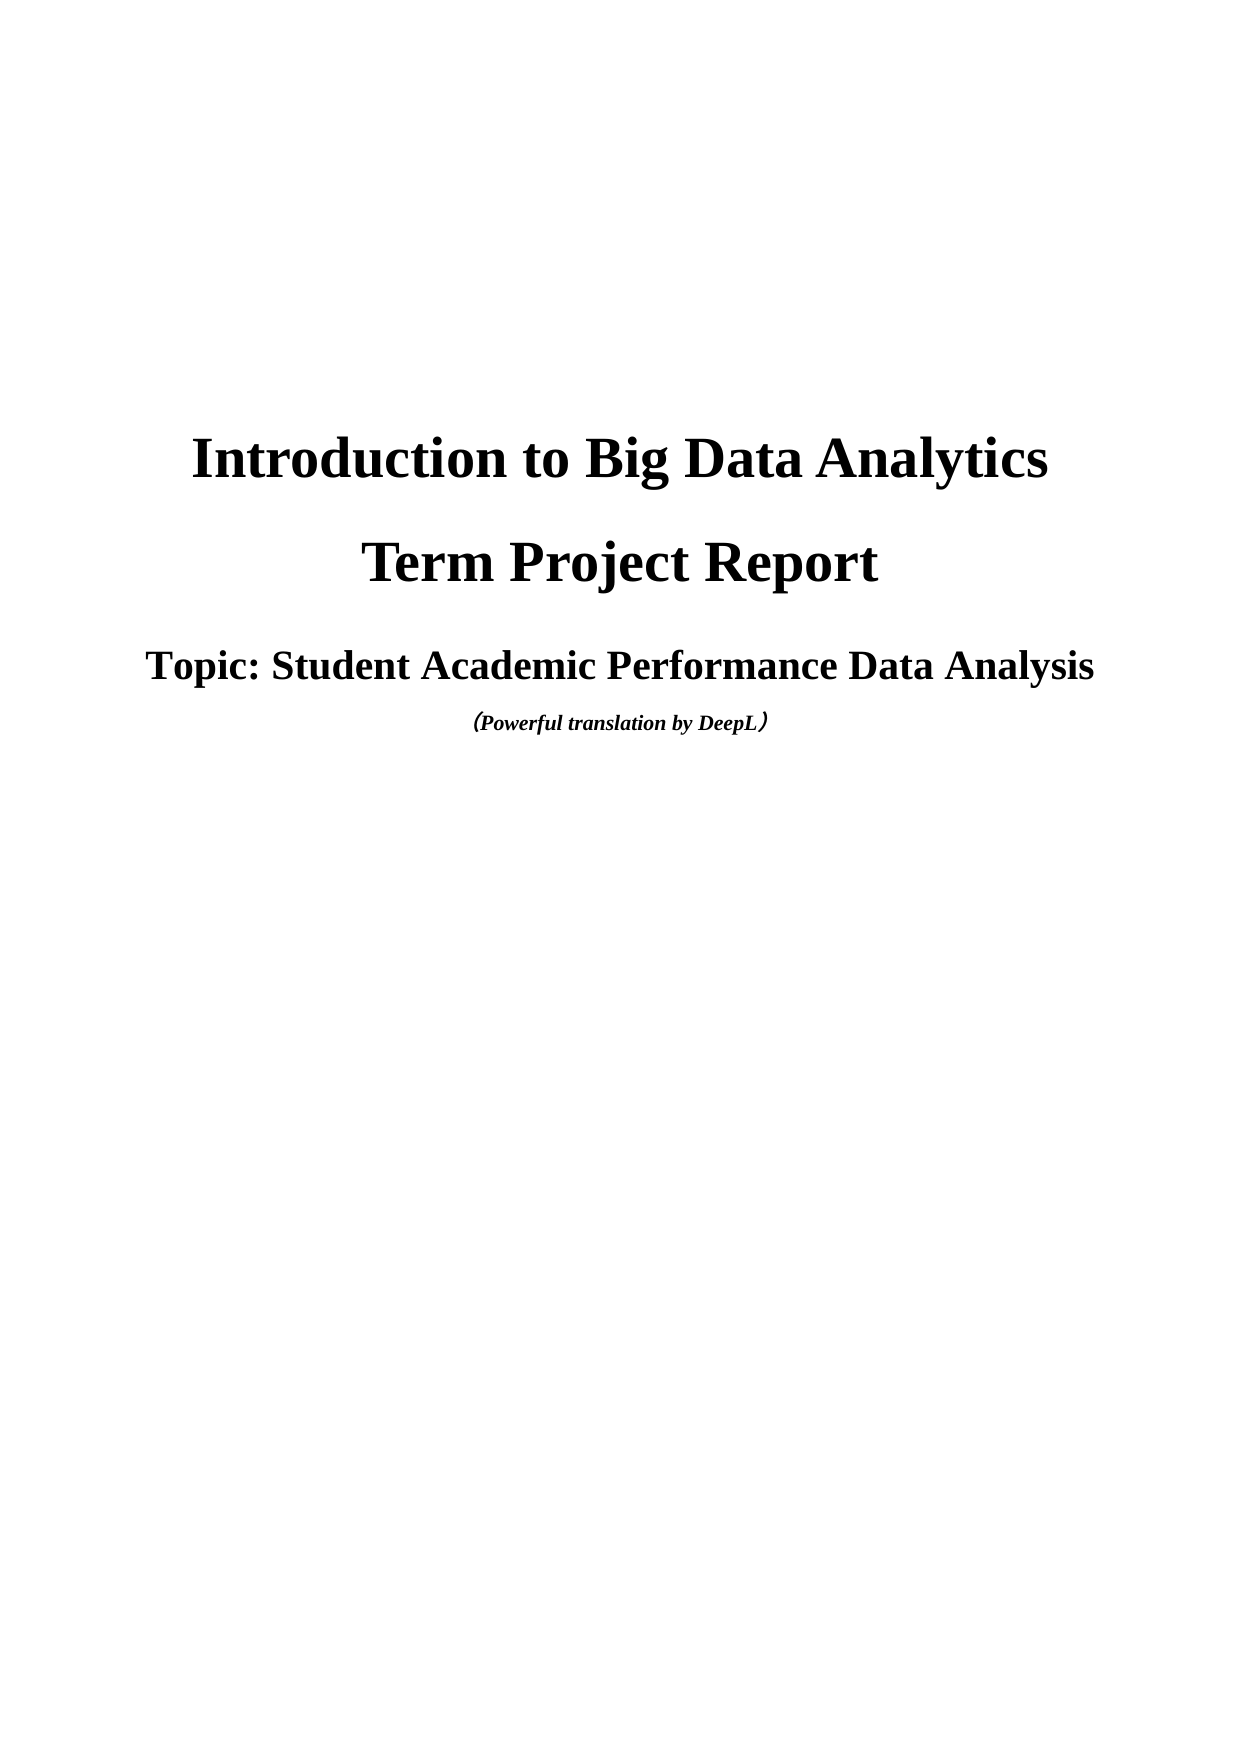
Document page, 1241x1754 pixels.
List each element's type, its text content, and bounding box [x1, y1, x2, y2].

text Term Project Report [75, 523, 1165, 598]
text Topic: Student Academic Performance Data Analysis [75, 627, 1165, 702]
text （Powerful translation by DeepL） [75, 702, 1165, 739]
text Introduction to Big Data Analytics [75, 419, 1165, 494]
